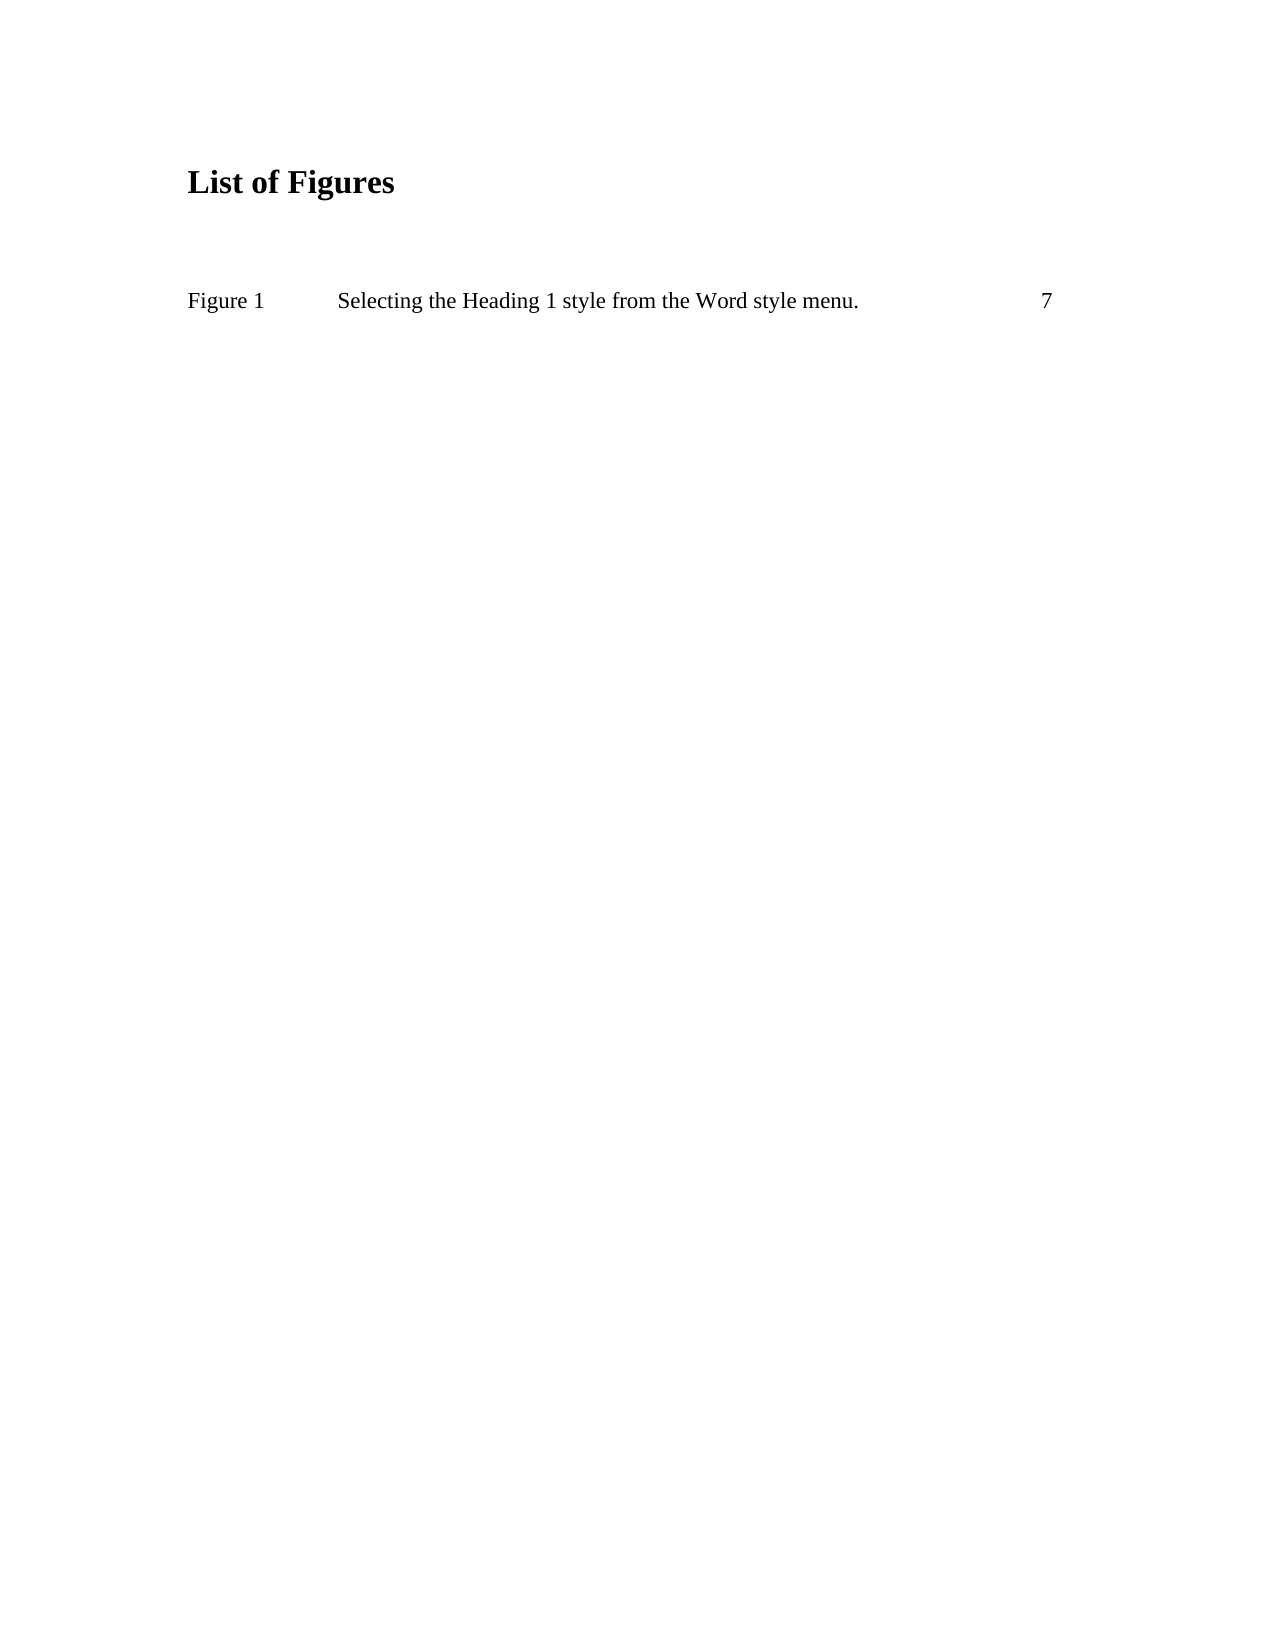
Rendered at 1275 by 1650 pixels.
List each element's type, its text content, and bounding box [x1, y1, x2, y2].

text List of Figures [187, 162, 1087, 201]
text Figure 1 Selecting the Heading 1 style from the Word style menu. 7 [187, 287, 1087, 313]
